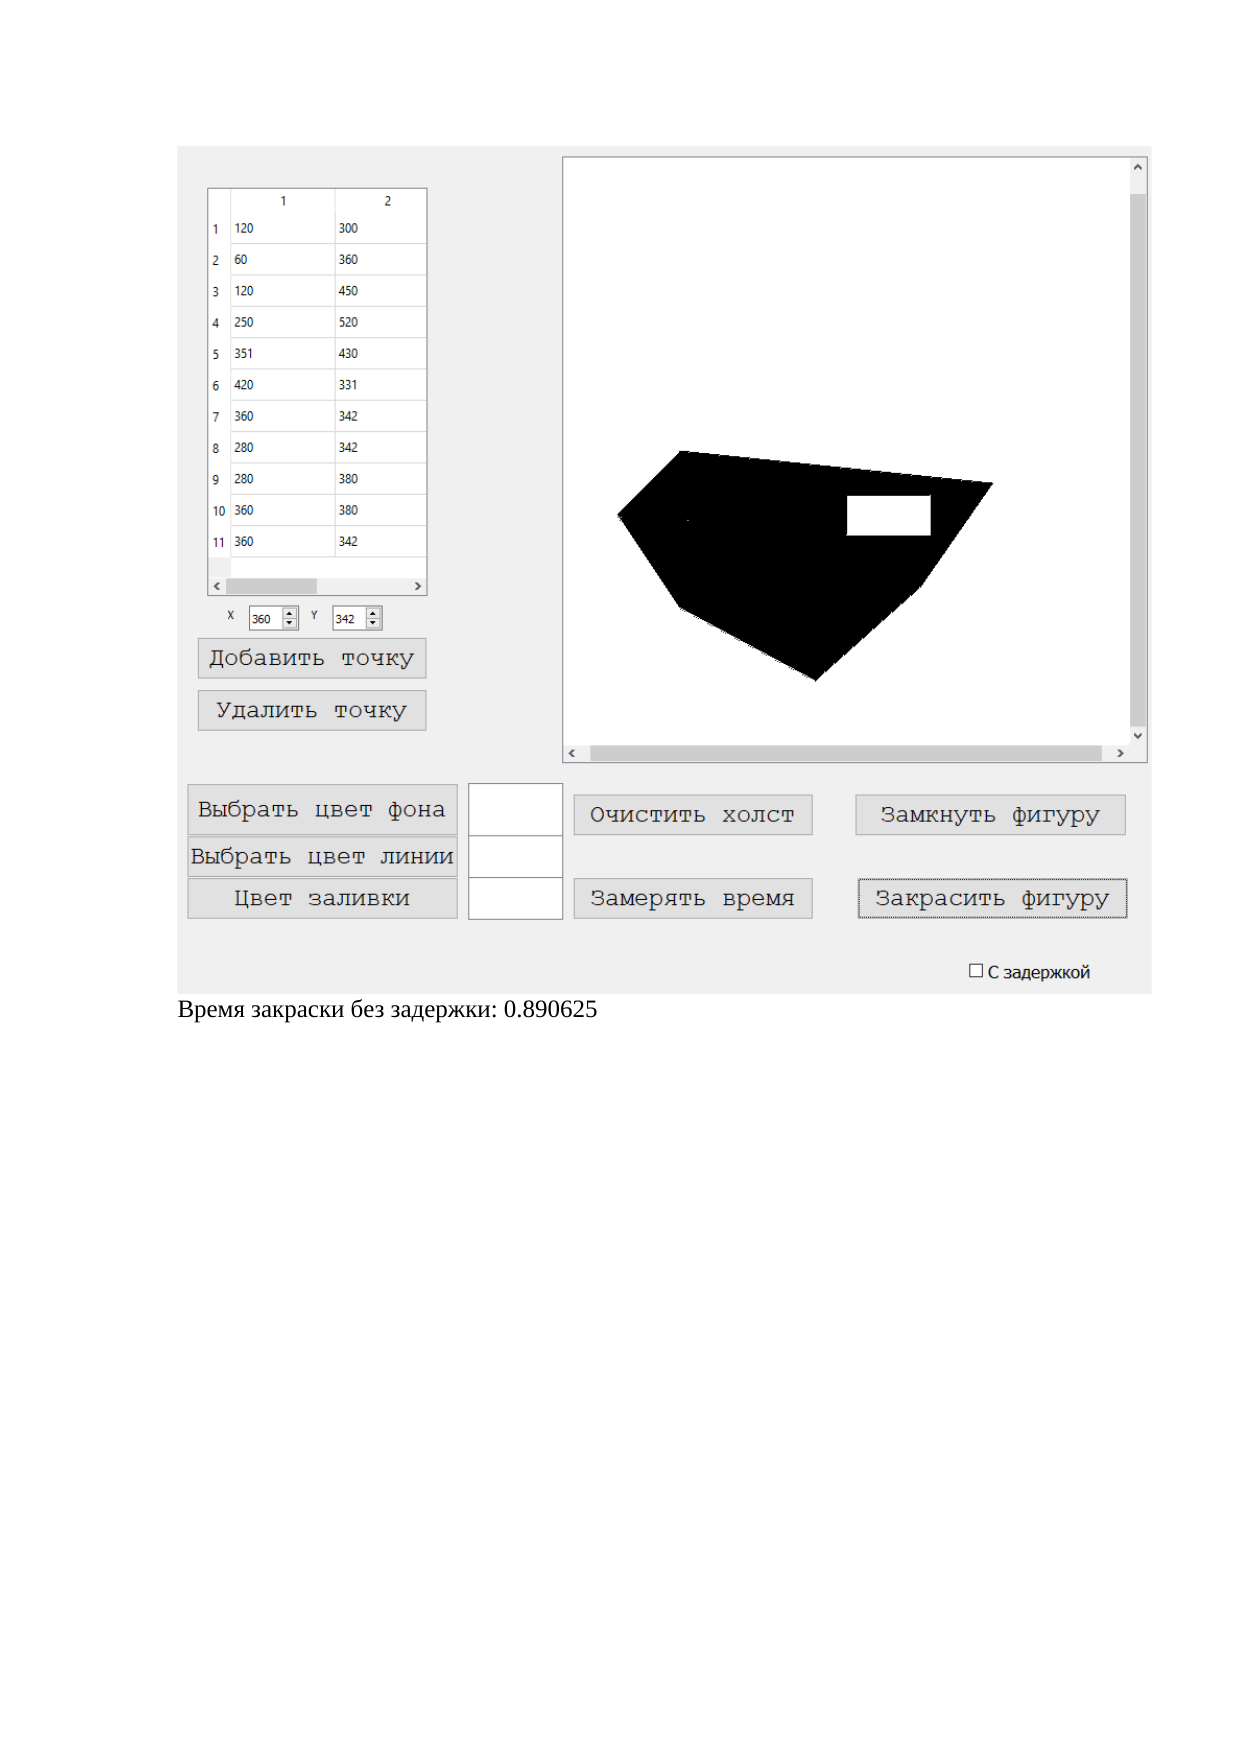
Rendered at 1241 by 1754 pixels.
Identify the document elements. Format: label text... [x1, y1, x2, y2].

picture [177, 146, 1152, 994]
text Время закраски без задержки: 0.890625 [177, 994, 1152, 1023]
